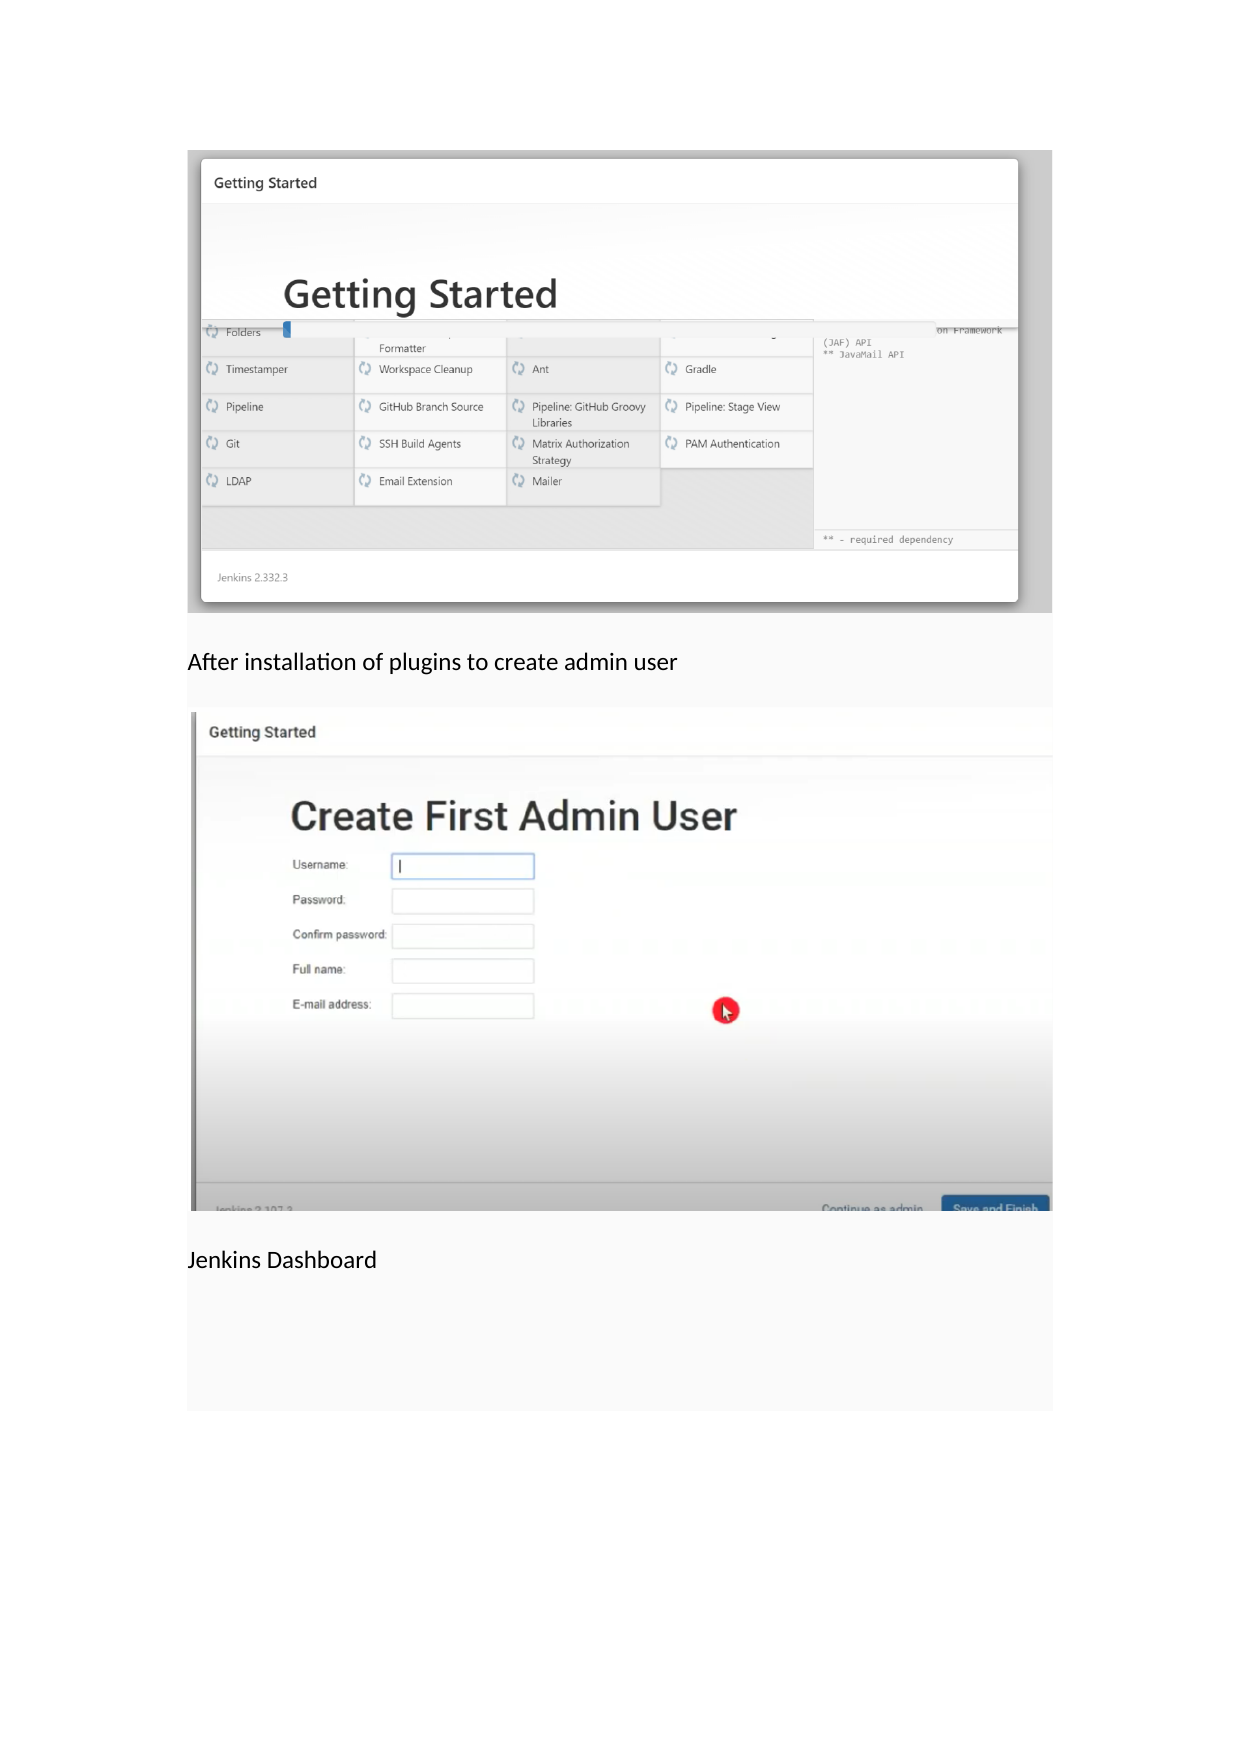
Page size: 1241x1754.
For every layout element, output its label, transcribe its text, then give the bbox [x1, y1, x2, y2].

list After installation of plugins to create admin user [187, 646, 1053, 677]
picture [187, 150, 1053, 613]
list Jenkins Dashboard [187, 1244, 1053, 1275]
picture [187, 707, 1053, 1211]
